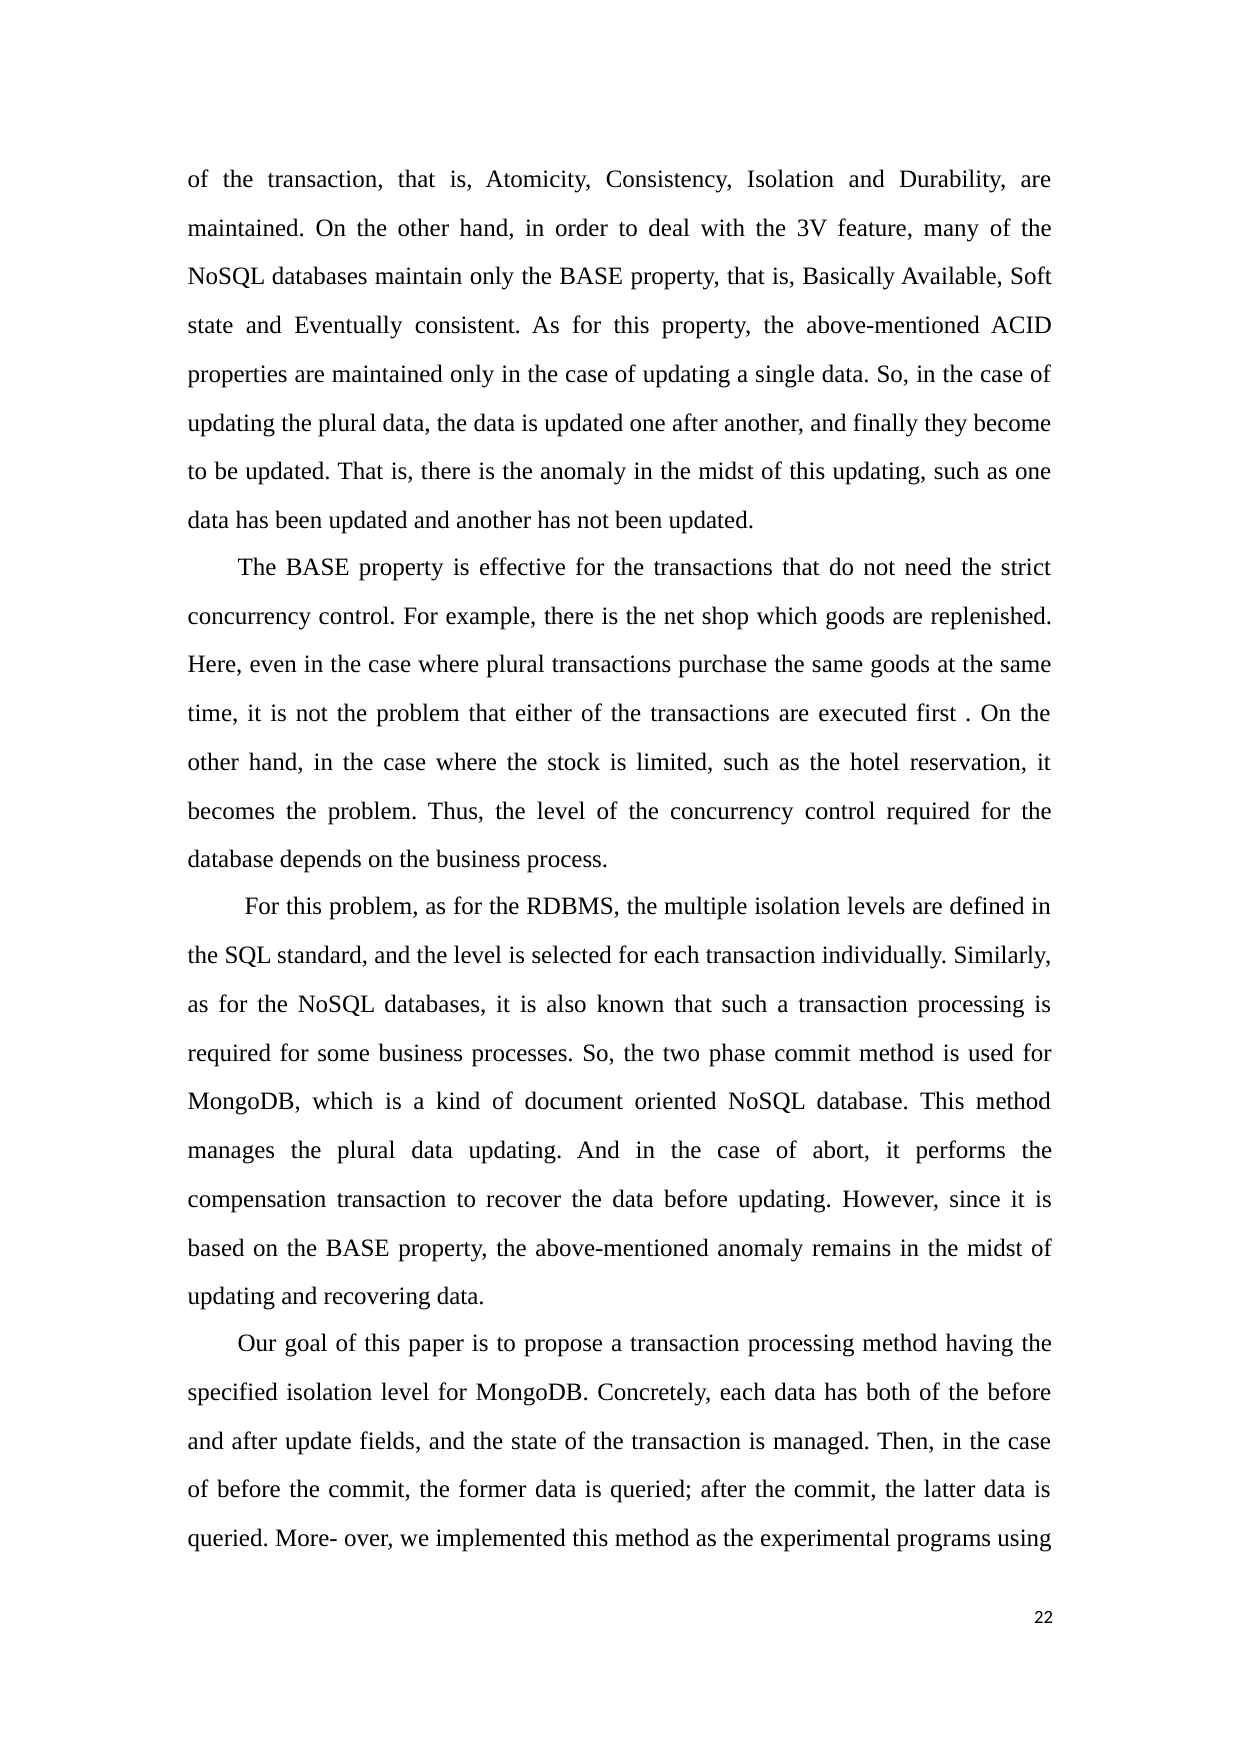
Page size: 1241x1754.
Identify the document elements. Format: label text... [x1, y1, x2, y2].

text For this problem, as for the RDBMS, the multiple isolation levels are defined in the SQL standard, and the level is selected for each transaction individually. Similarly, as for the NoSQL databases, it is also known that such a transaction processing is required for some business processes. So, the two phase commit method is used for MongoDB, which is a kind of document oriented NoSQL database. This method manages the plural data updating. And in the case of abort, it performs the compensation transaction to recover the data before updating. However, since it is based on the BASE property, the above-mentioned anomaly remains in the midst of updating and recovering data. [187, 889, 1053, 1312]
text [187, 162, 1053, 536]
text The BASE property is effective for the transactions that do not need the strict concurrency control. For example, there is the net shop which goods are replenished. Here, even in the case where plural transactions purchase the same goods at the same time, it is not the problem that either of the transactions are executed first . On the other hand, in the case where the stock is limited, such as the hotel reservation, it becomes the problem. Thus, the level of the concurrency control required for the database depends on the business process. [187, 550, 1053, 875]
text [187, 1326, 1053, 1554]
